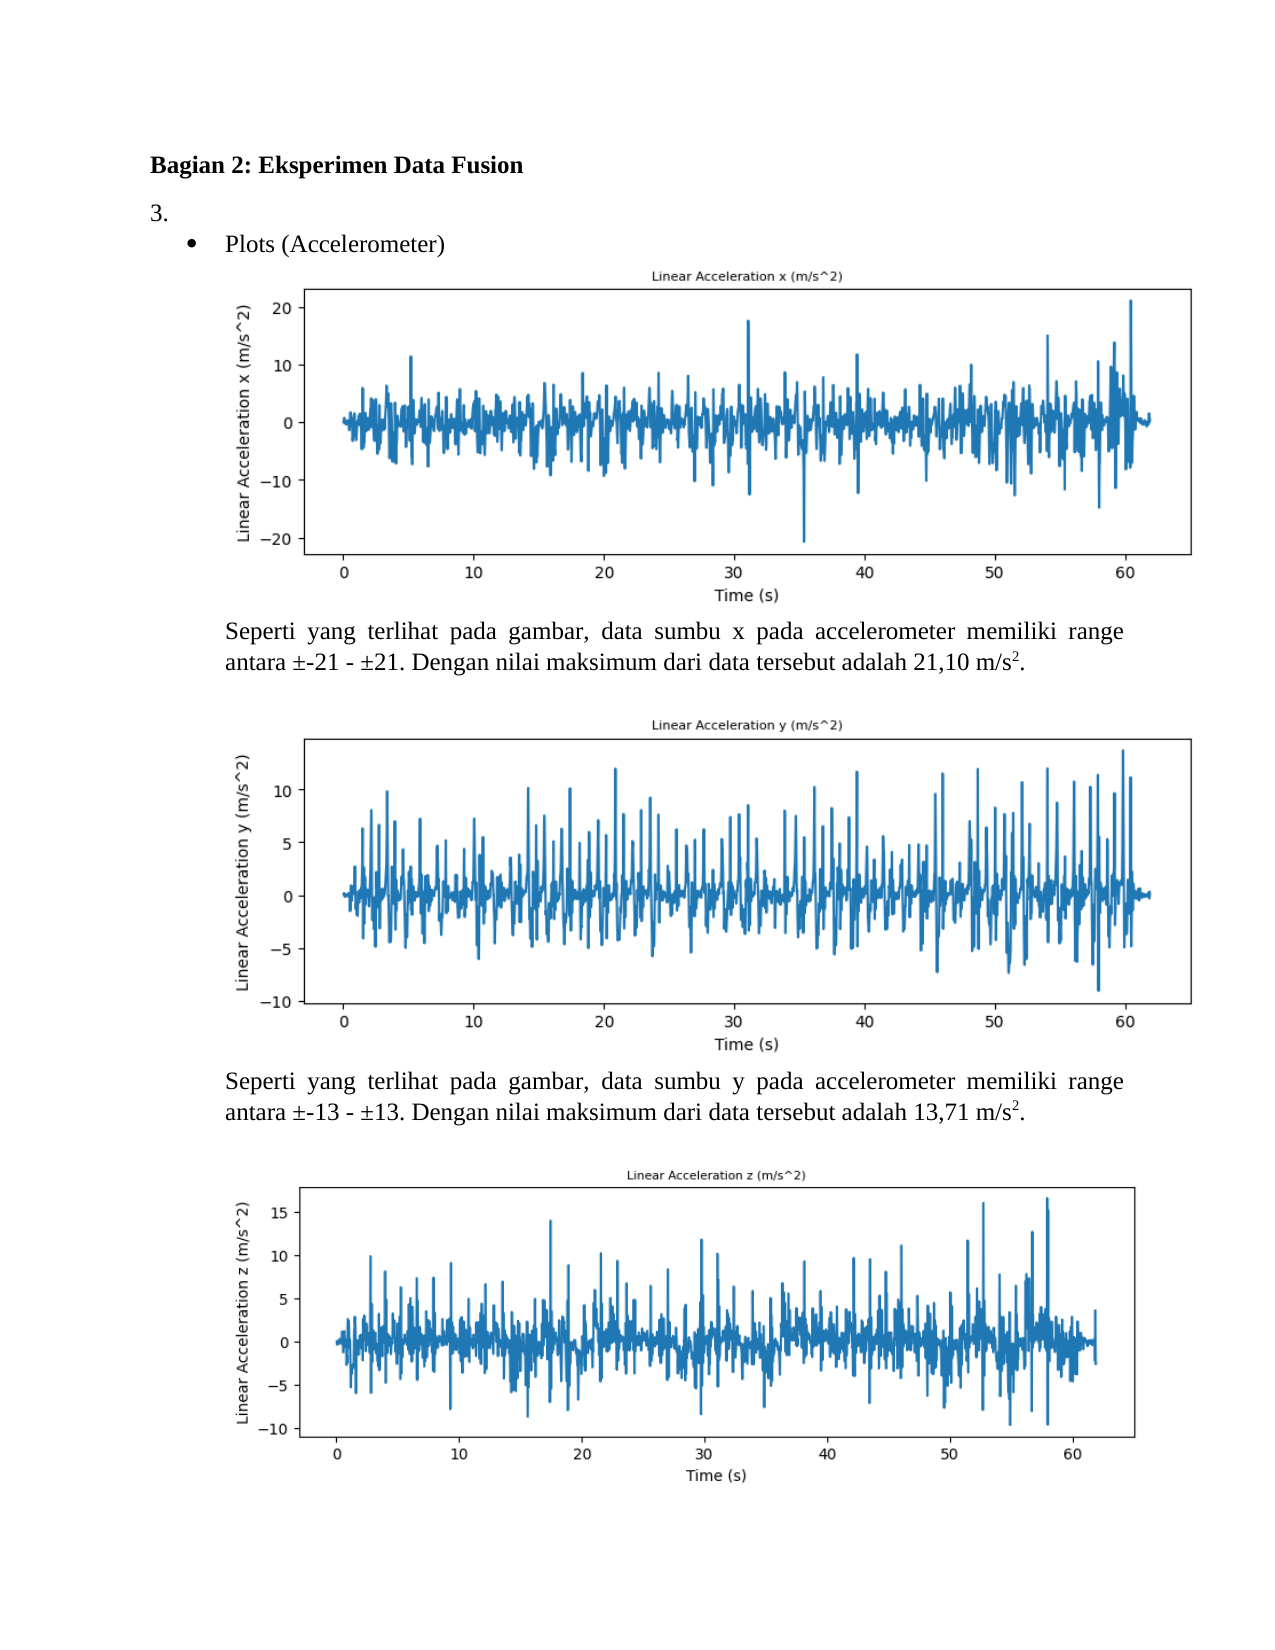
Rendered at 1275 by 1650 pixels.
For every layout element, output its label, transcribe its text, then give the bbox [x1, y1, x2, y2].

list Plots (Accelerometer) [187, 229, 1125, 257]
text Bagian 2: Eksperimen Data Fusion [150, 150, 1125, 179]
picture [225, 709, 1200, 1064]
picture [225, 1159, 1144, 1494]
list Seperti yang terlihat pada gambar, data sumbu y pada accelerometer memiliki range antara ±-13 - ±13. Dengan nilai maksimum dari data tersebut adalah 13,71 m/s2. [225, 1066, 1125, 1126]
list Seperti yang terlihat pada gambar, data sumbu x pada accelerometer memiliki range antara ±-21 - ±21. Dengan nilai maksimum dari data tersebut adalah 21,10 m/s2. [225, 616, 1125, 676]
picture [225, 259, 1200, 615]
